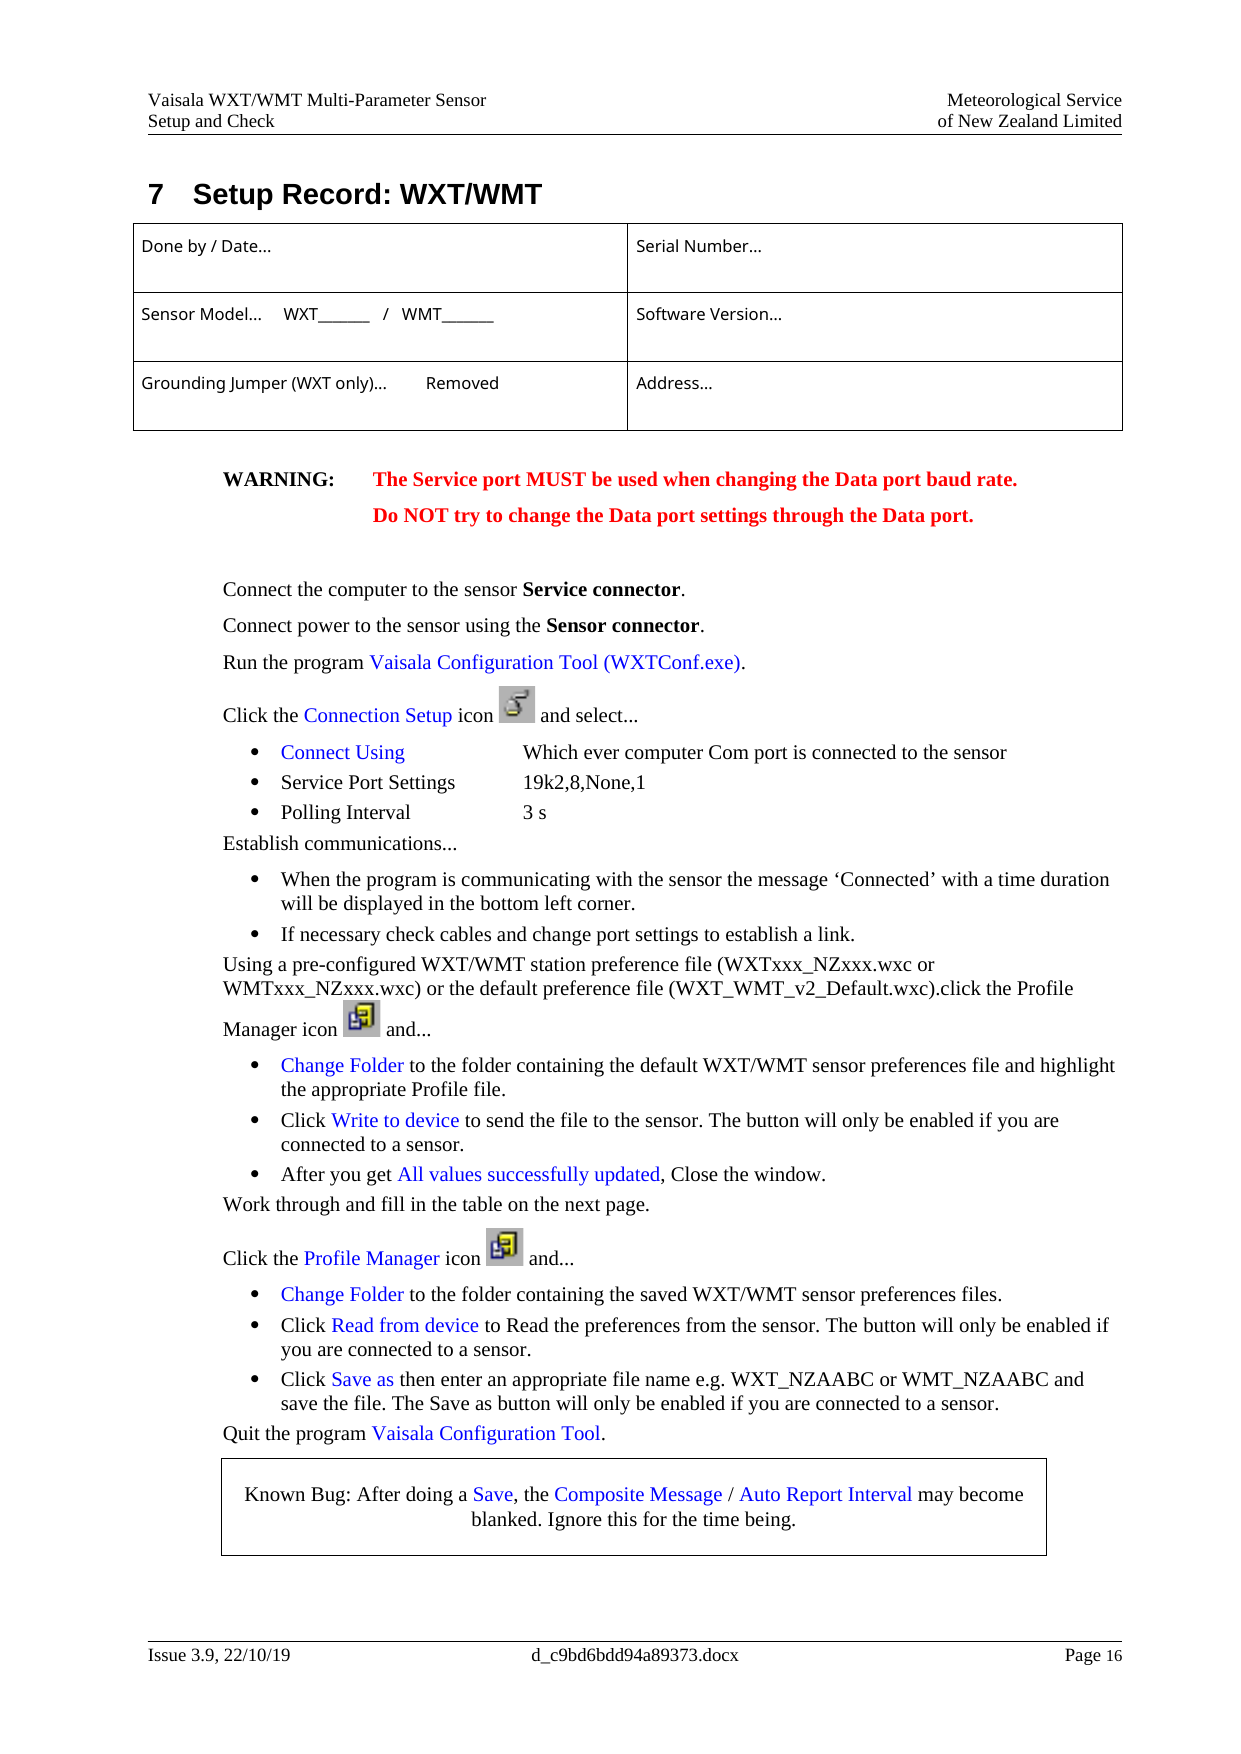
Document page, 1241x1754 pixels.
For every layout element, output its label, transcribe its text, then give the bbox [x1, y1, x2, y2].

text Click the Connection Setup icon and select... [223, 686, 1122, 727]
text Work through and fill in the table on the next page. [223, 1192, 1122, 1216]
text Click Save as then enter an appropriate file name e.g. WXT_NZAABC or WMT_NZAABC and save the file. The Save as button will only be enabled if you are connected to a sensor. [251, 1367, 1122, 1415]
text Using a pre-configured WXT/WMT station preference file (WXTxxx_NZxxx.wxc or WMTxxx_NZxxx.wxc) or the default preference file (WXT_WMT_v2_Default.wxc).click the Profile Manager icon and... [223, 952, 1122, 1041]
text Connect the computer to the sensor Service connector. [223, 577, 1122, 601]
text Click Read from device to Read the preferences from the sensor. The button will only be enabled if you are connected to a sensor. [251, 1312, 1122, 1361]
text If necessary check cables and change port settings to establish a link. [251, 921, 1122, 946]
text Run the program Vaisala Configuration Tool (WXTConf.exe). [223, 650, 1122, 674]
text Connect power to the sensor using the Sensor connector. [223, 613, 1122, 637]
text Change Folder to the folder containing the default WXT/WMT sensor preferences file and highlight the appropriate Profile file. [251, 1053, 1122, 1101]
text Polling Interval 3 s [251, 800, 1122, 824]
table_cell Sensor Model... WXT_______ / WMT_______ [134, 293, 627, 361]
text Quit the program Vaisala Configuration Tool. [223, 1421, 1122, 1445]
subtitle Setup Record: WXT/WMT [148, 177, 1122, 211]
text Click Write to device to send the file to the sensor. The button will only be enabled if you are connected to a sensor. [251, 1108, 1122, 1156]
text Change Folder to the folder containing the saved WXT/WMT sensor preferences files. [251, 1282, 1122, 1306]
table_header Done by / Date... [134, 224, 627, 292]
text Establish communications... [223, 831, 1122, 854]
table_cell Grounding Jumper (WXT only)... Removed [134, 362, 627, 430]
table_cell Address… [628, 362, 1122, 430]
text When the program is communicating with the sensor the message ‘Connected’ with a time duration will be displayed in the bottom left corner. [251, 867, 1122, 915]
text Click the Profile Manager icon and... [223, 1229, 1122, 1270]
text Service Port Settings 19k2,8,None,1 [251, 770, 1122, 794]
table_header Serial Number… [628, 224, 1122, 292]
table_cell Software Version… [628, 293, 1122, 361]
text Do NOT try to change the Data port settings through the Data port. [223, 503, 1122, 527]
text WARNING: The Service port MUST be used when changing the Data port baud rate. [223, 467, 1122, 491]
text Connect Using Which ever computer Com port is connected to the sensor [251, 739, 1122, 764]
title Known Bug: After doing a Save, the Composite Message / Auto Report Interval may become blanked. Ignore this for the time being. [222, 1482, 1046, 1531]
text After you get All values successfully updated, Close the window. [251, 1162, 1122, 1186]
